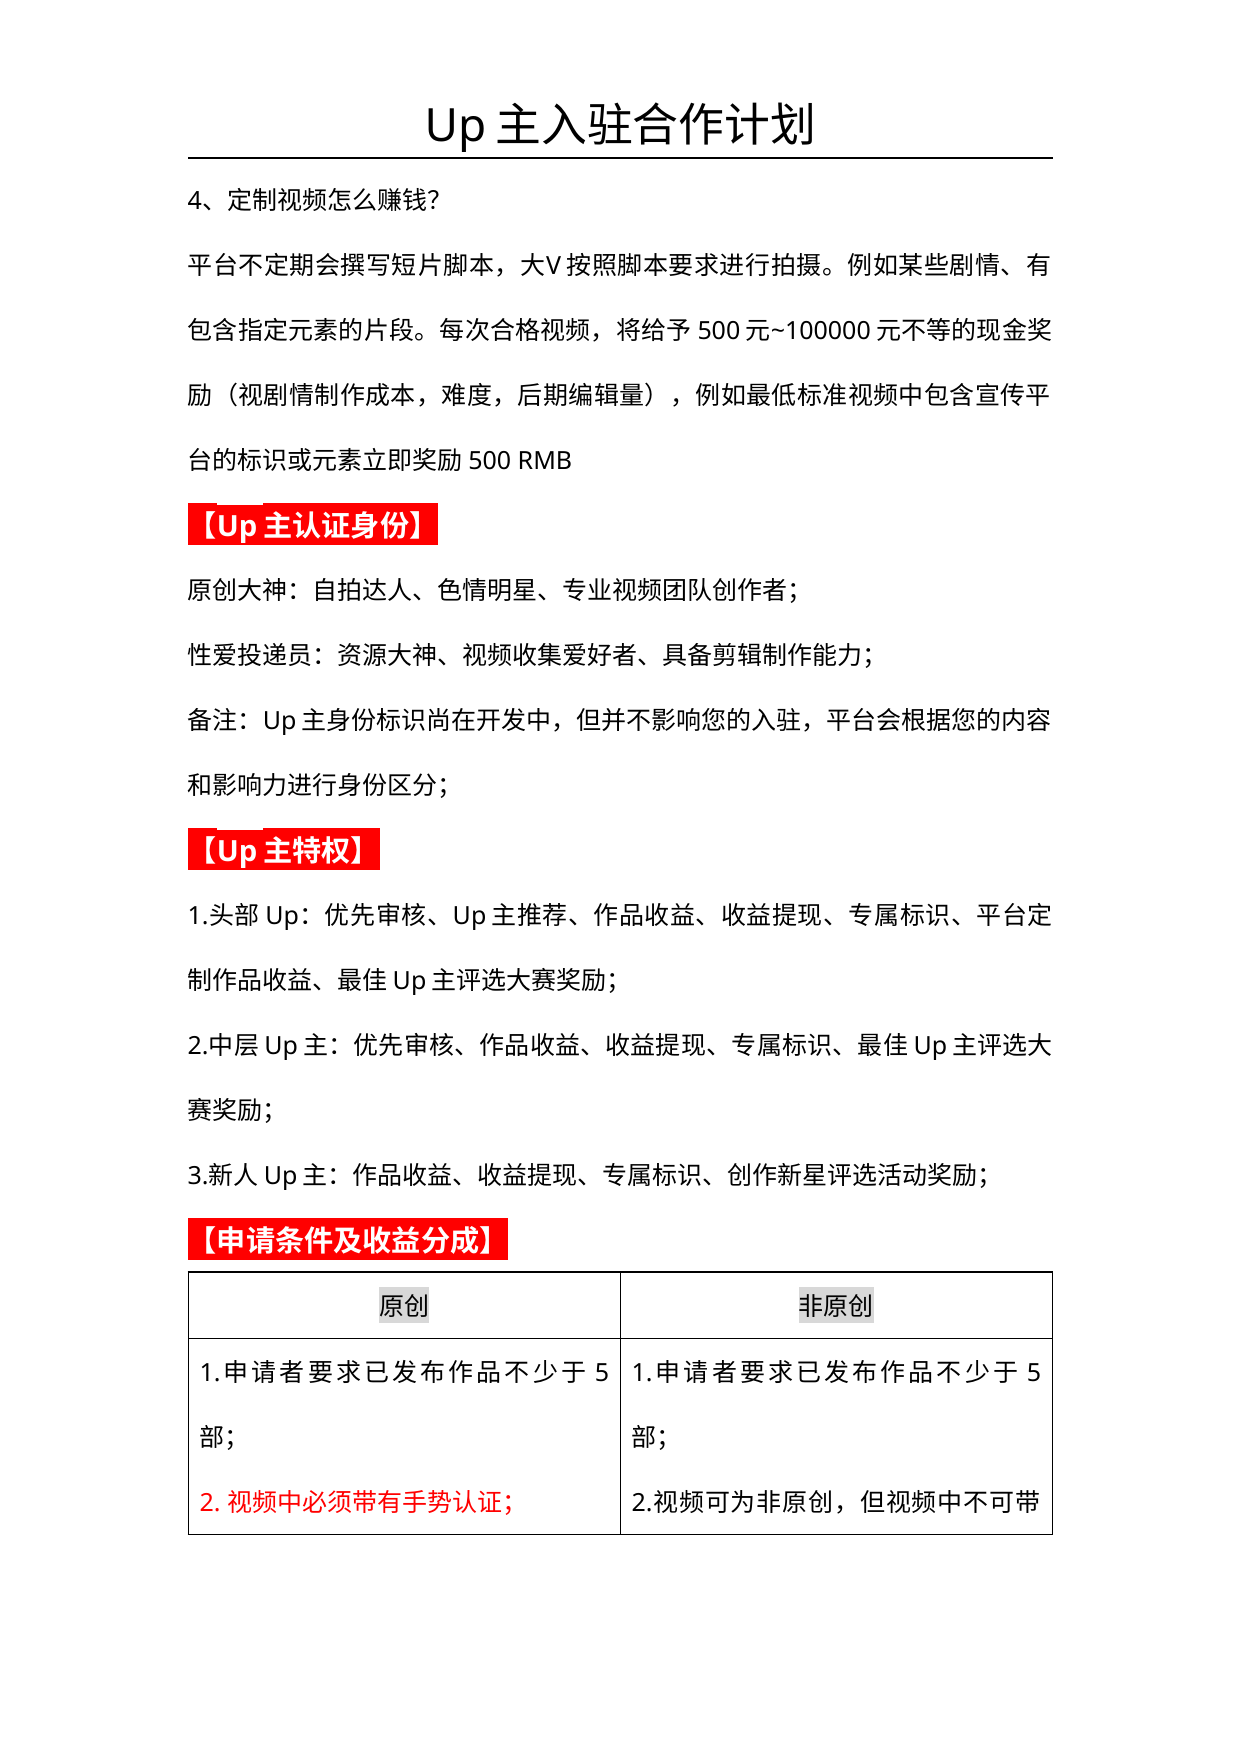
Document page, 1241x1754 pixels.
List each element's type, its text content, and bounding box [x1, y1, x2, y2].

text 2.中层Up主：优先审核、作品收益、收益提现、专属标识、最佳Up主评选大赛奖励； [187, 1011, 1053, 1141]
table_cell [189, 1339, 620, 1533]
text 原创大神：自拍达人、色情明星、专业视频团队创作者； [187, 556, 1053, 621]
text 4、定制视频怎么赚钱？ [187, 166, 1053, 231]
text 【Up主特权】 [187, 816, 1053, 881]
text 平台不定期会撰写短⽚脚本，⼤V按照脚本要求进⾏拍摄。例如某些剧情、有包含指定元素的⽚段。每次合格视频，将给予500元~100000元不等的现⾦奖励（视剧情制作成本，难度，后期编辑量），例如最低标准视频中包含宣传平台的标识或元素⽴即奖励 500 RMB [187, 231, 1053, 491]
text 备注：Up主身份标识尚在开发中，但并不影响您的入驻，平台会根据您的内容和影响力进行身份区分； [187, 686, 1053, 816]
text 3.新人Up主：作品收益、收益提现、专属标识、创作新星评选活动奖励； [187, 1141, 1053, 1206]
table_header 非原创 [621, 1273, 1052, 1337]
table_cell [621, 1339, 1052, 1533]
text 性爱投递员：资源大神、视频收集爱好者、具备剪辑制作能力； [187, 621, 1053, 686]
text 【申请条件及收益分成】 [187, 1206, 1053, 1271]
text 1.头部Up：优先审核、Up主推荐、作品收益、收益提现、专属标识、平台定制作品收益、最佳Up主评选大赛奖励； [187, 881, 1053, 1011]
text 【Up主认证身份】 [187, 491, 1053, 556]
table_header 原创 [189, 1273, 620, 1337]
